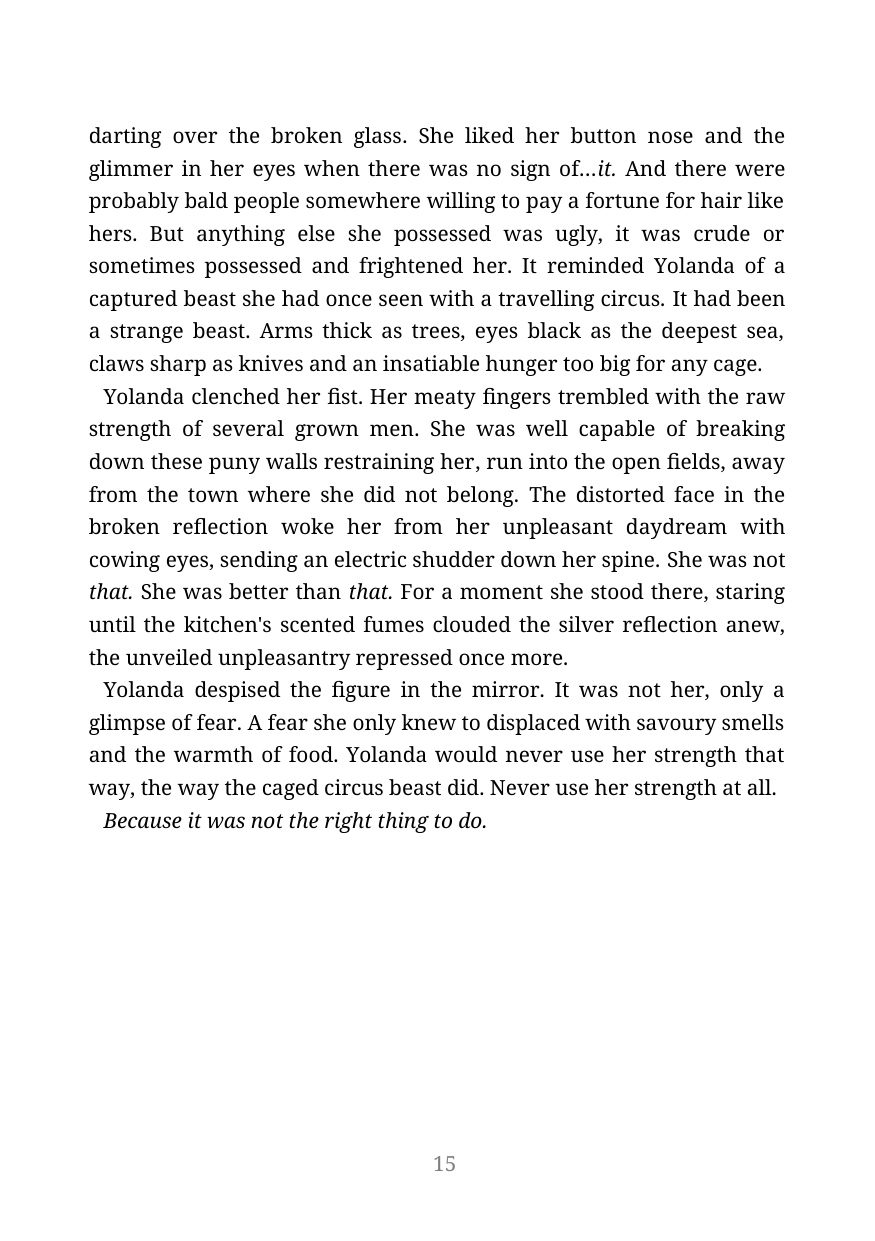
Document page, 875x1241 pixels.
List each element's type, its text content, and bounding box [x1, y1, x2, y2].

text Yolanda despised the figure in the mirror. It was not her, only a glimpse of fear. A fear she only knew to displaced with savoury smells and the warmth of food. Yolanda would never use her strength that way, the way the caged circus beast did. Never use her strength at all. [88, 675, 786, 802]
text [88, 121, 786, 378]
text Yolanda clenched her fist. Her meaty fingers trembled with the raw strength of several grown men. She was well capable of breaking down these puny walls restraining her, run into the open fields, away from the town where she did not belong. The distorted face in the broken reflection woke her from her unpleasant daydream with cowing eyes, sending an electric shudder down her spine. She was not that. She was better than that. For a moment she stood there, staring until the kitchen's scented fumes clouded the silver reflection anew, the unveiled unpleasantry repressed once more. [88, 382, 786, 671]
text Because it was not the right thing to do. [88, 806, 786, 834]
